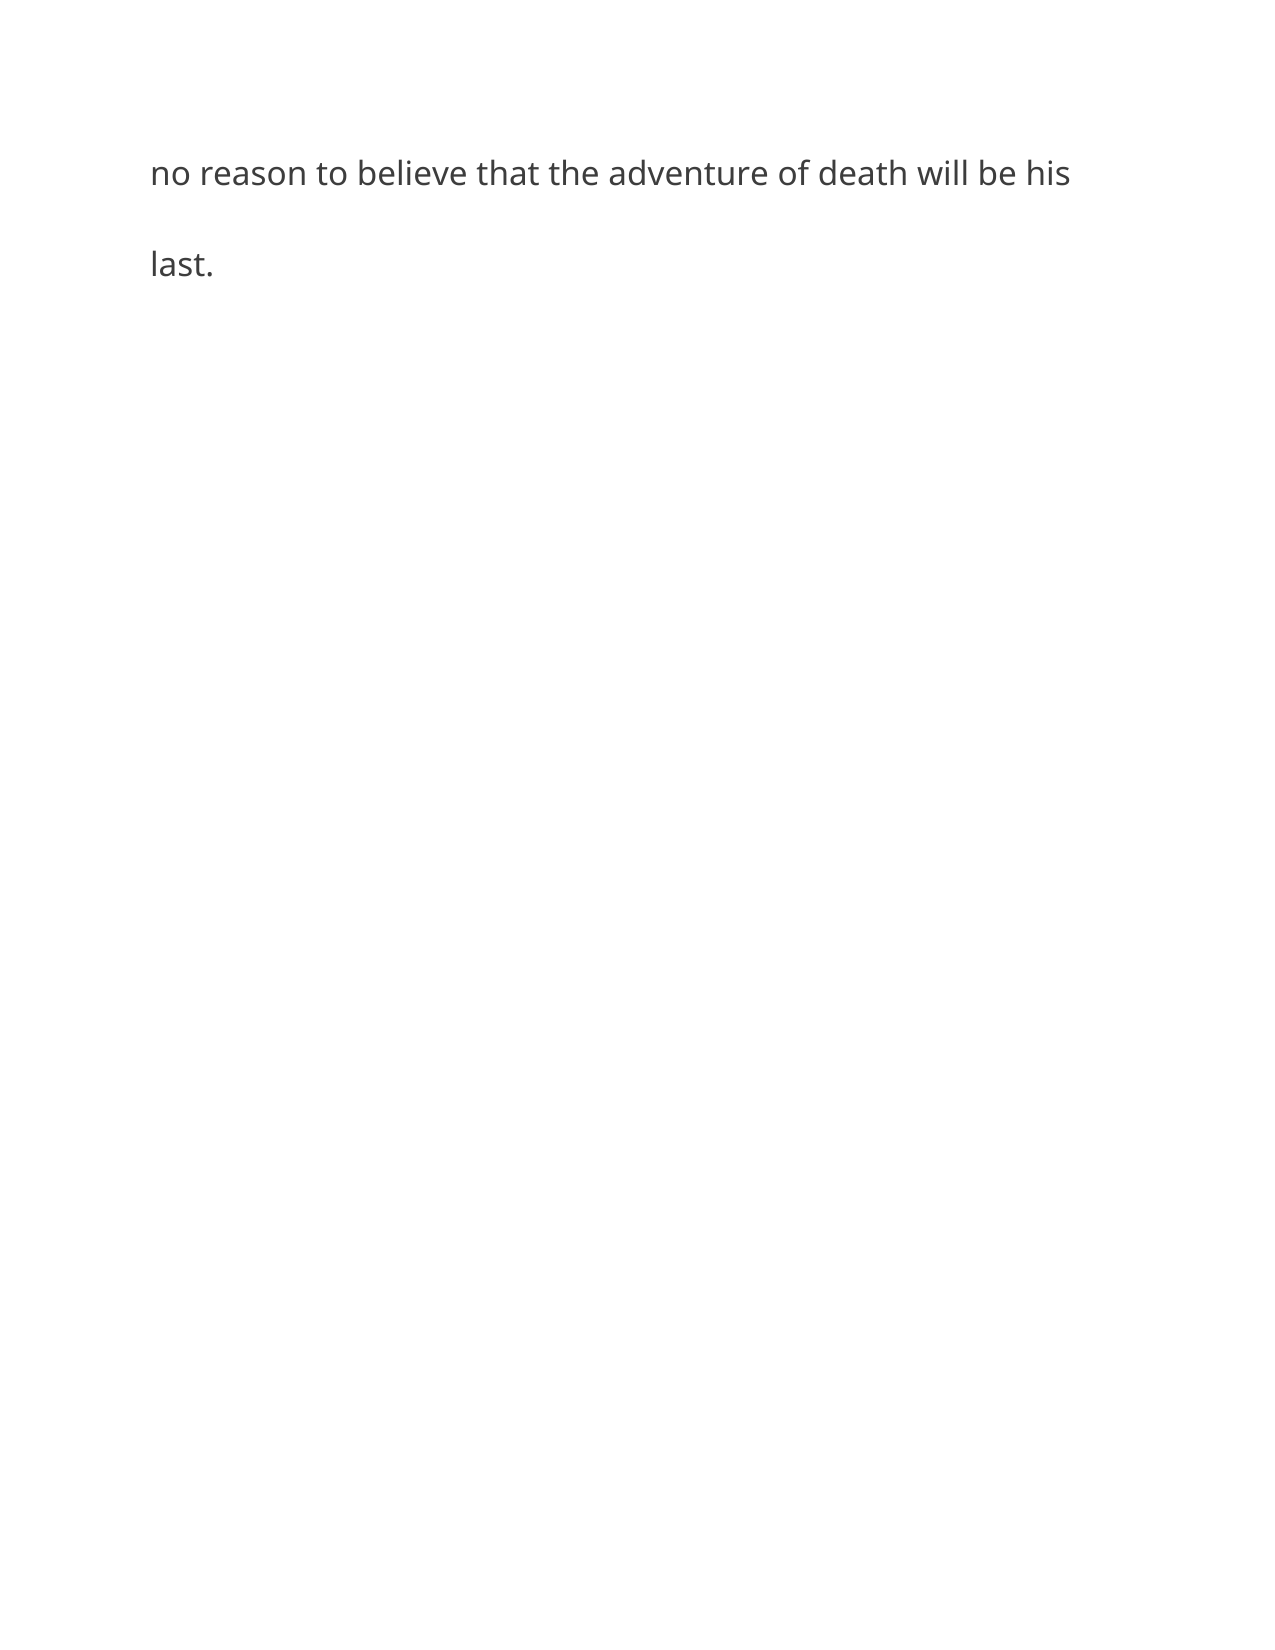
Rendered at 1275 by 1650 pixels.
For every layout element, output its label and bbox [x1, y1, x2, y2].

text [150, 150, 1125, 286]
